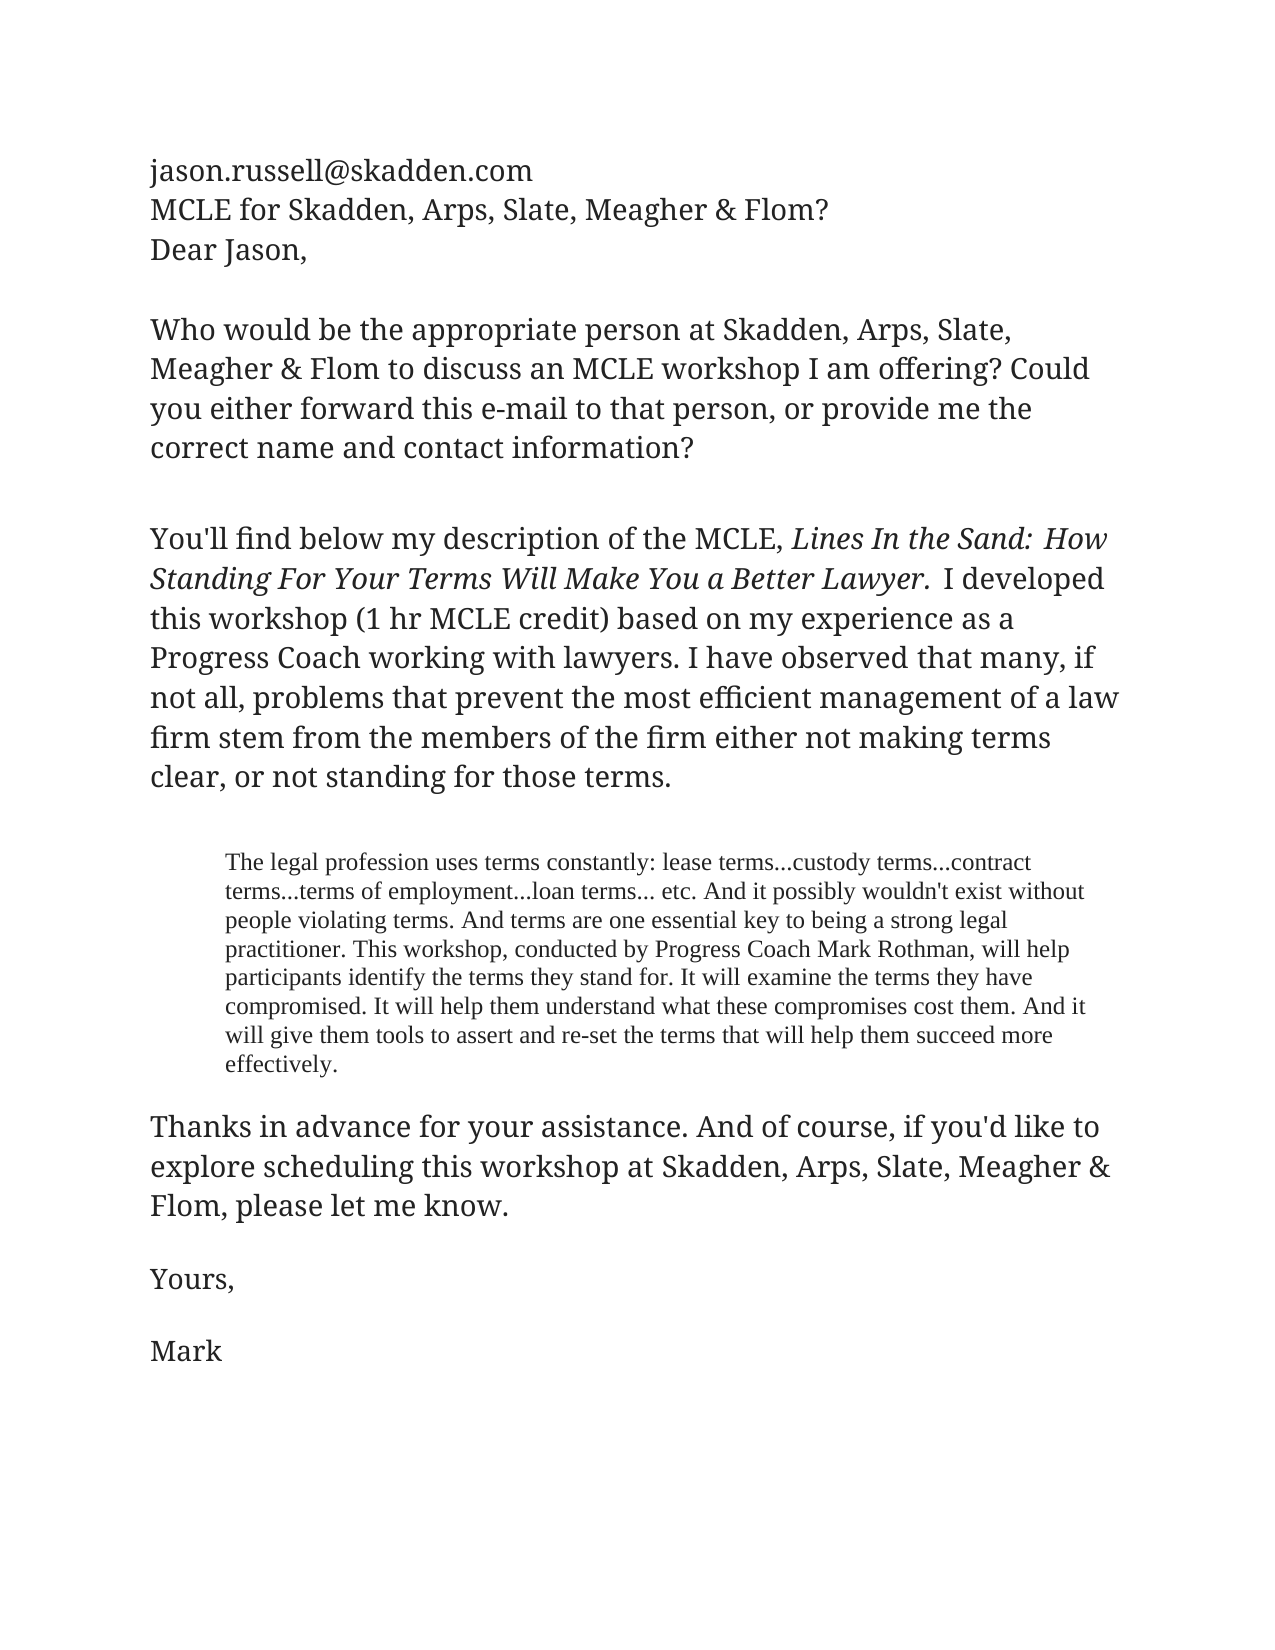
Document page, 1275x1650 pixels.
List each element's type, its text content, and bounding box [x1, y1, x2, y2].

text Who would be the appropriate person at Skadden, Arps, Slate, Meagher & Flom to discuss an MCLE workshop I am offering? Could you either forward this e-mail to that person, or provide me the correct name and contact information? [150, 309, 1125, 467]
text You'll find below my description of the MCLE, Lines In the Sand: How Standing For Your Terms Will Make You a Better Lawyer. I developed this workshop (1 hr MCLE credit) based on my experience as a Progress Coach working with lawyers. I have observed that many, if not all, problems that prevent the most efficient management of a law firm stem from the members of the firm either not making terms clear, or not standing for those terms. [150, 518, 1125, 796]
text The legal profession uses terms constantly: lease terms...custody terms...contract terms...terms of employment...loan terms... etc. And it possibly wouldn't exist without people violating terms. And terms are one essential key to being a strong legal practitioner. This workshop, conducted by Progress Coach Mark Rothman, will help participants identify the terms they stand for. It will examine the terms they have compromised. It will help them understand what these compromises cost them. And it will give them tools to assert and re-set the terms that will help them succeed more effectively. [225, 847, 1125, 1077]
text Thanks in advance for your assistance. And of course, if you'd like to explore scheduling this workshop at Skadden, Arps, Slate, Meagher & Flom, please let me know. [509, 1106, 1125, 1225]
text Mark [150, 1332, 1125, 1370]
text Yours, [150, 1259, 1125, 1298]
text MCLE for Skadden, Arps, Slate, Meagher & Flom? [150, 190, 1125, 229]
text jason.russell@skadden.com [150, 150, 1125, 190]
text Dear Jason, [150, 229, 1125, 269]
